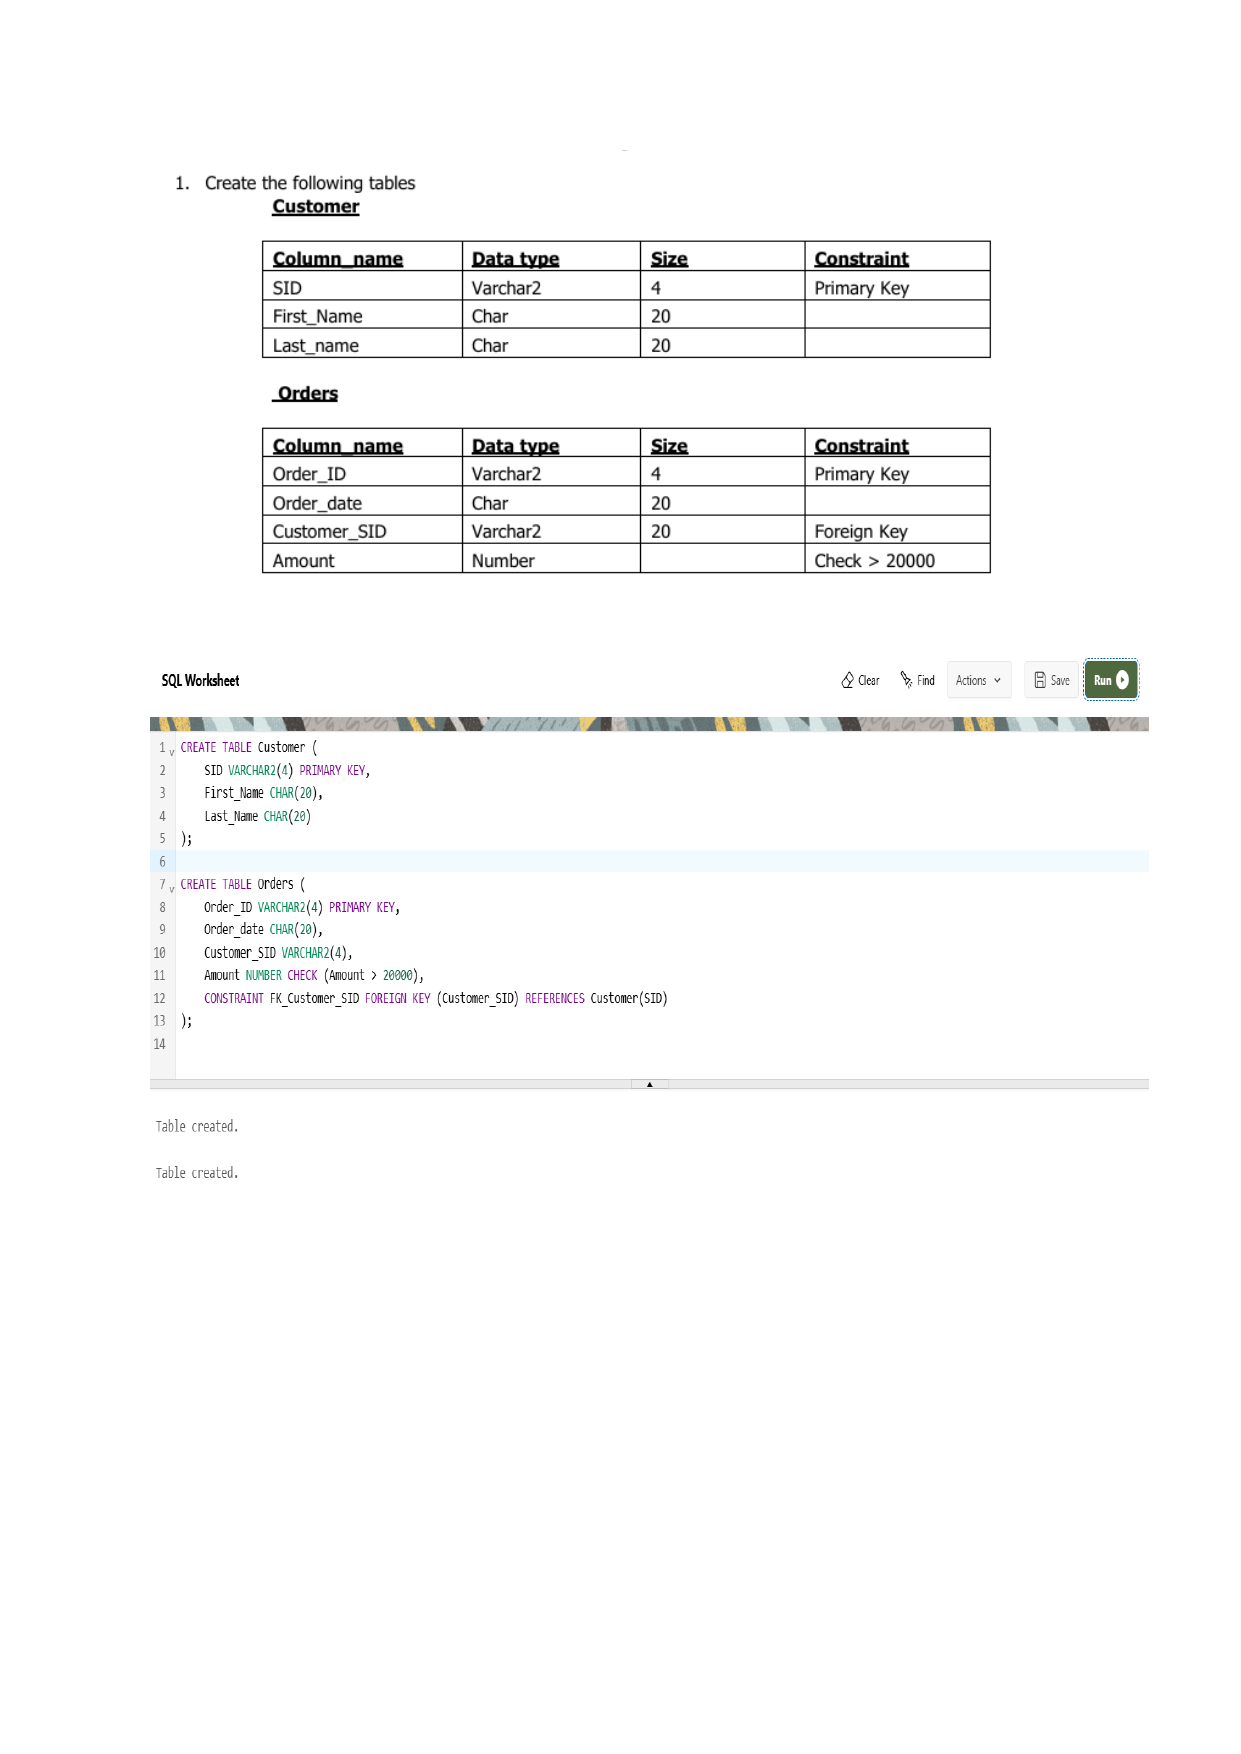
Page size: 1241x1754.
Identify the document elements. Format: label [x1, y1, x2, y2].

picture [150, 150, 1091, 577]
picture [150, 642, 1149, 1290]
